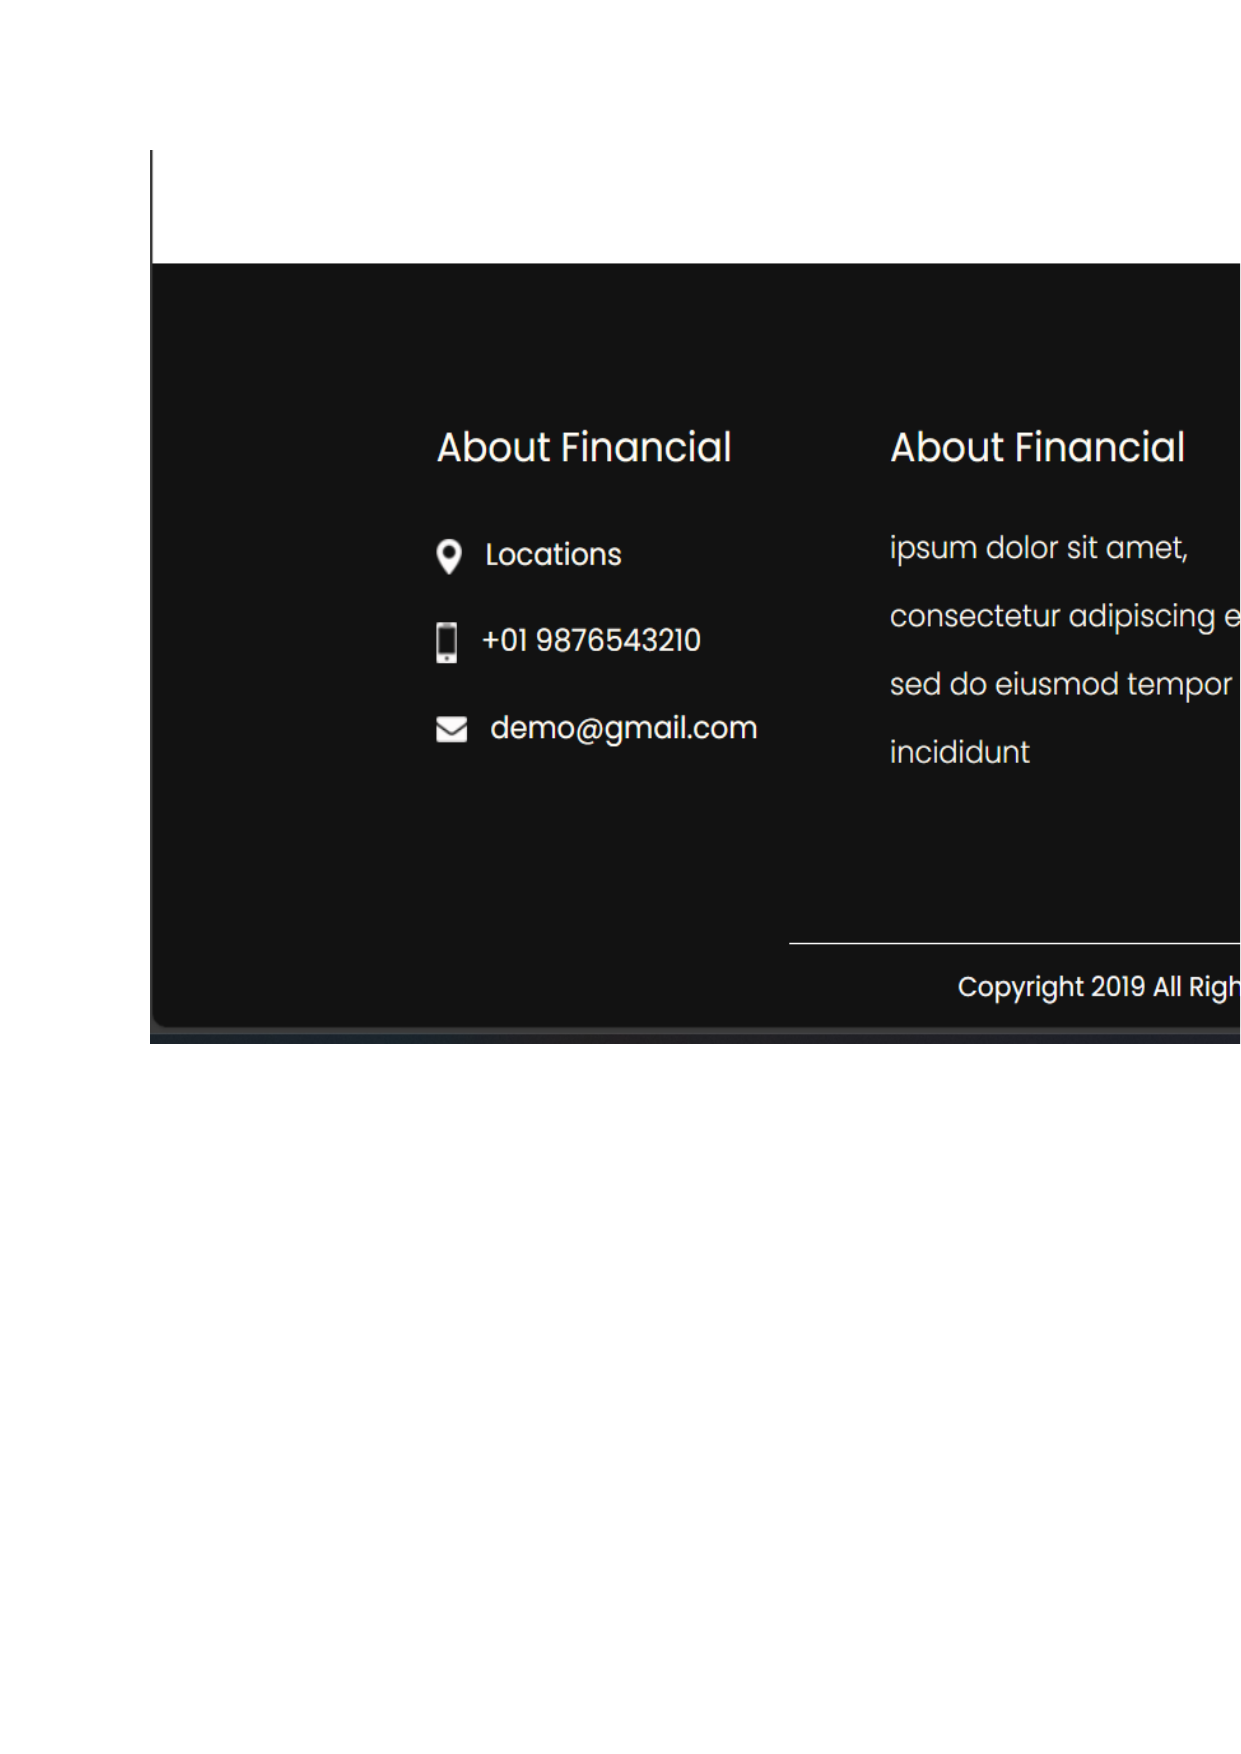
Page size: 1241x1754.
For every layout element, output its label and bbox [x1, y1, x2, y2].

picture [150, 150, 1241, 1044]
